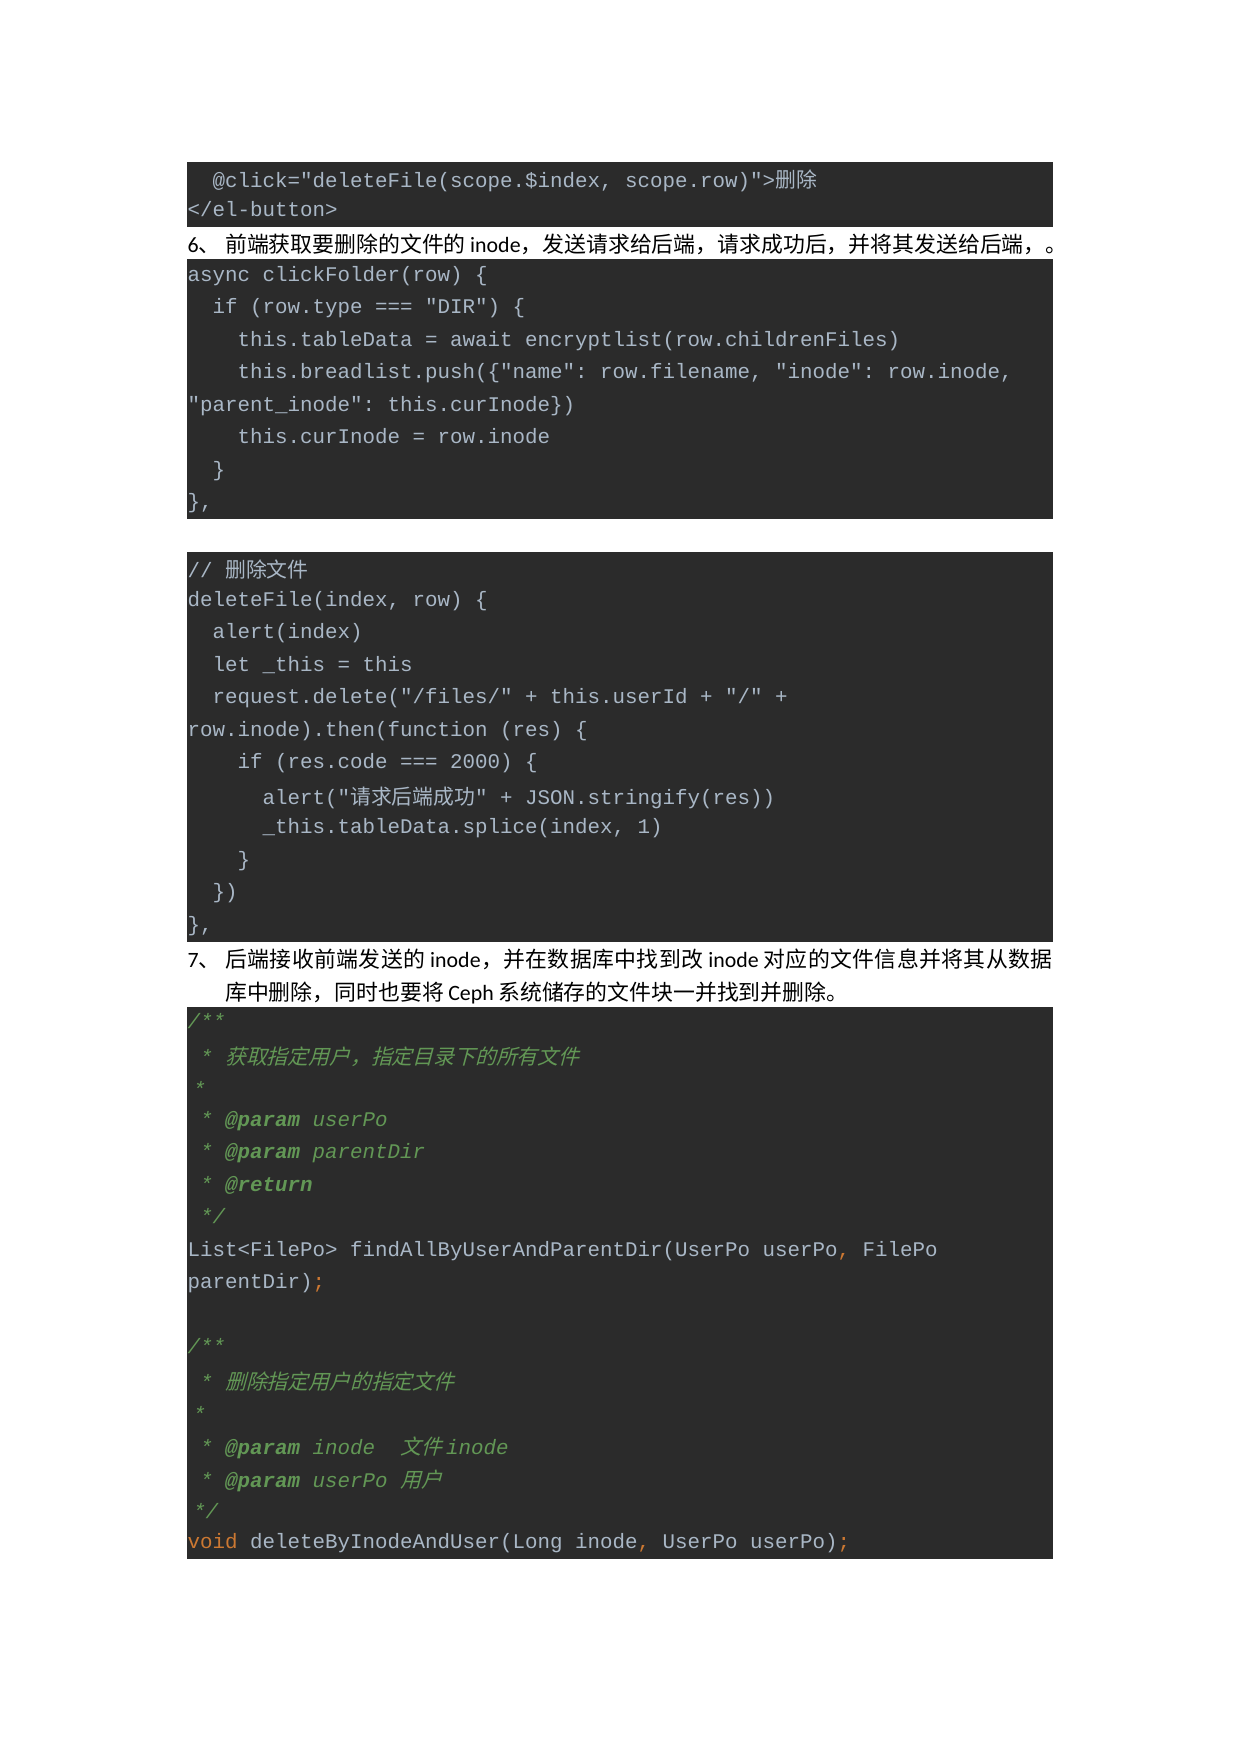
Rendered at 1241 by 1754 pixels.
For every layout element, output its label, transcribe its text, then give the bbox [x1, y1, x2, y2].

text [187, 162, 1053, 227]
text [187, 1007, 1053, 1559]
list 后端接收前端发送的inode，并在数据库中找到改inode对应的文件信息并将其从数据库中删除，同时也要将Ceph系统储存的文件块一并找到并删除。 [187, 942, 1053, 1007]
text async clickFolder(row) { if (row.type === "DIR") { this.tableData = await encryptlist(row.childrenFiles) this.breadlist.push({"name": row.filename, "inode": row.inode, "parent_inode": this.curInode}) this.curInode = row.inode } }, [187, 259, 1053, 519]
list 前端获取要删除的文件的inode，发送请求给后端，请求成功后，并将其发送给后端，。 [187, 227, 1053, 259]
text // 删除文件 deleteFile(index, row) { alert(index) let _this = this request.delete("/files/" + this.userId + "/" + row.inode).then(function (res) { if (res.code === 2000) { alert("请求后端成功" + JSON.stringify(res)) _this.tableData.splice(index, 1) } }) }, [187, 552, 1053, 942]
